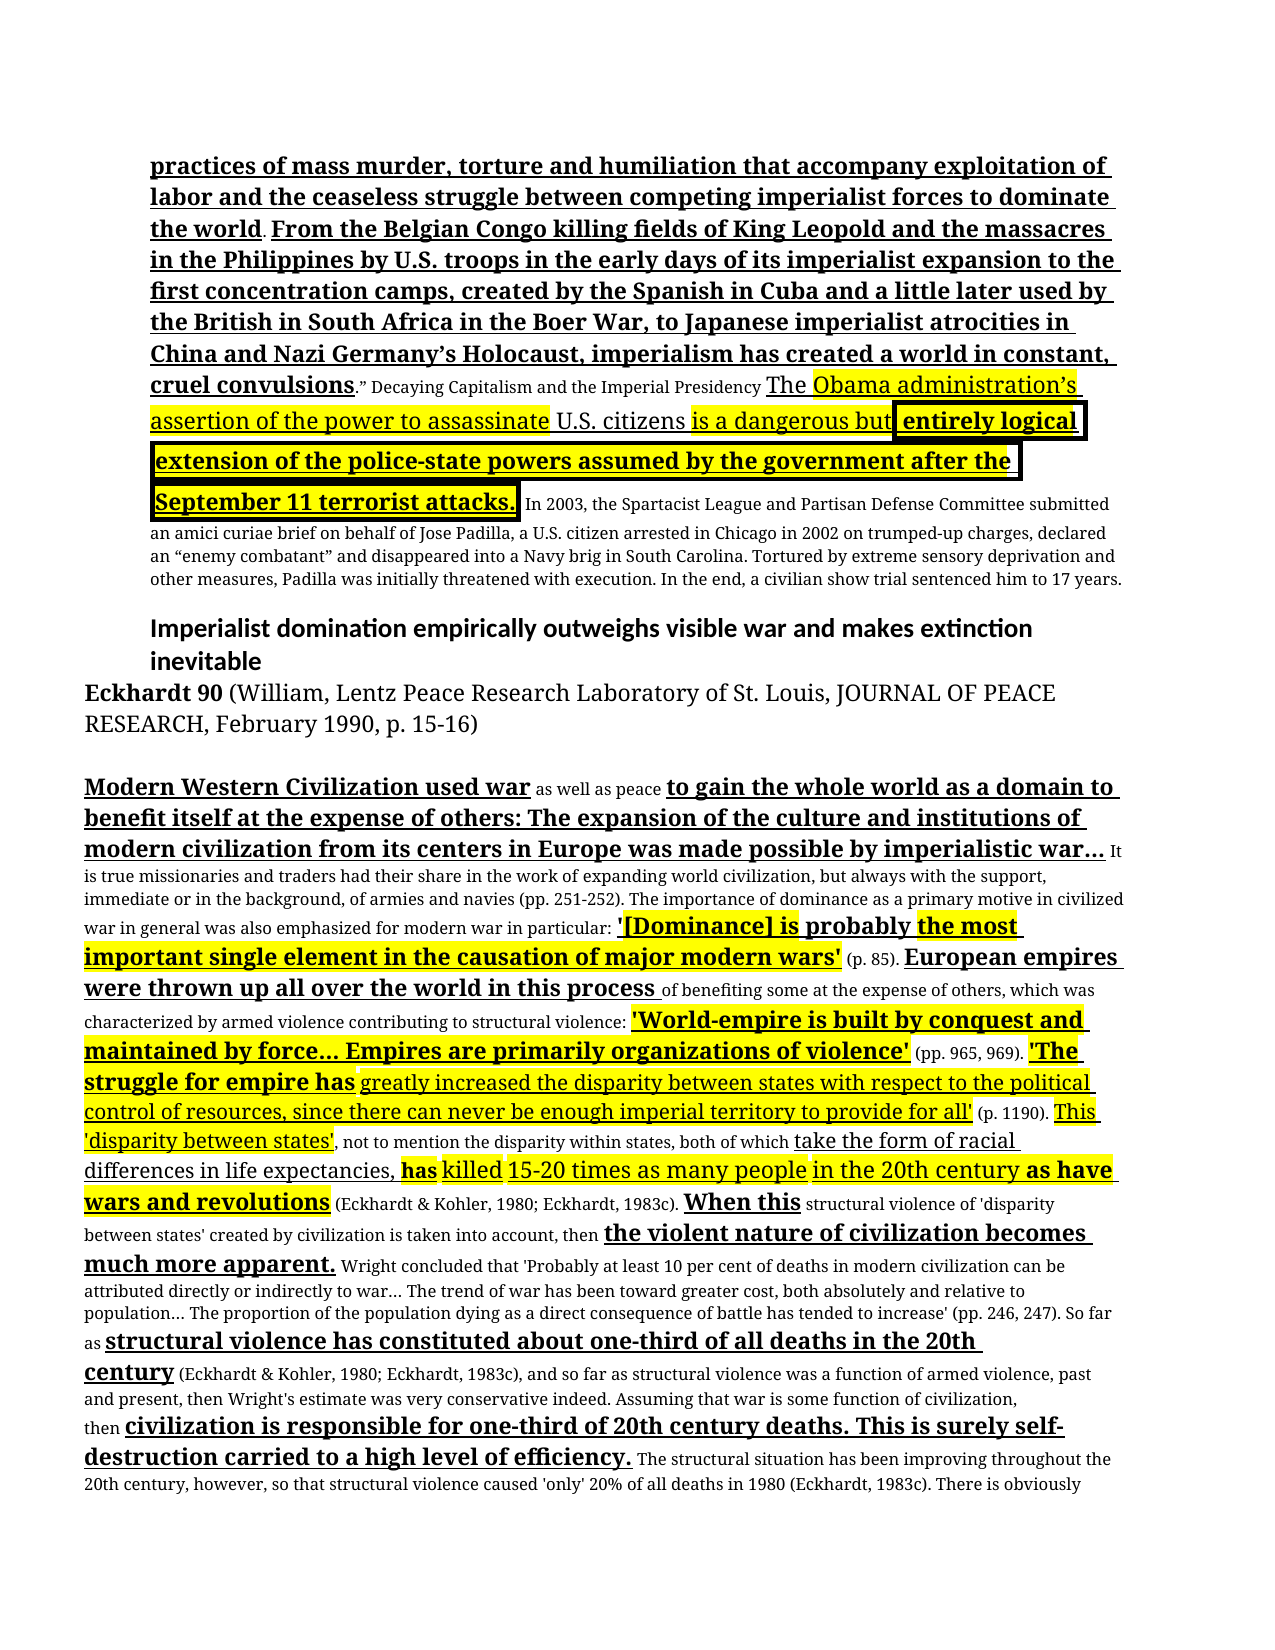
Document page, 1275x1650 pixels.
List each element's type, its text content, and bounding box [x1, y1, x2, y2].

subtitle Imperialist domination empirically outweighs visible war and makes extinction inevitable [150, 611, 1125, 677]
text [84, 771, 1125, 1495]
text Eckhardt 90 (William, Lentz Peace Research Laboratory of St. Louis, JOURNAL OF PEACE RESEARCH, February 1990, p. 15-16) [84, 677, 1125, 739]
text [150, 150, 1125, 590]
